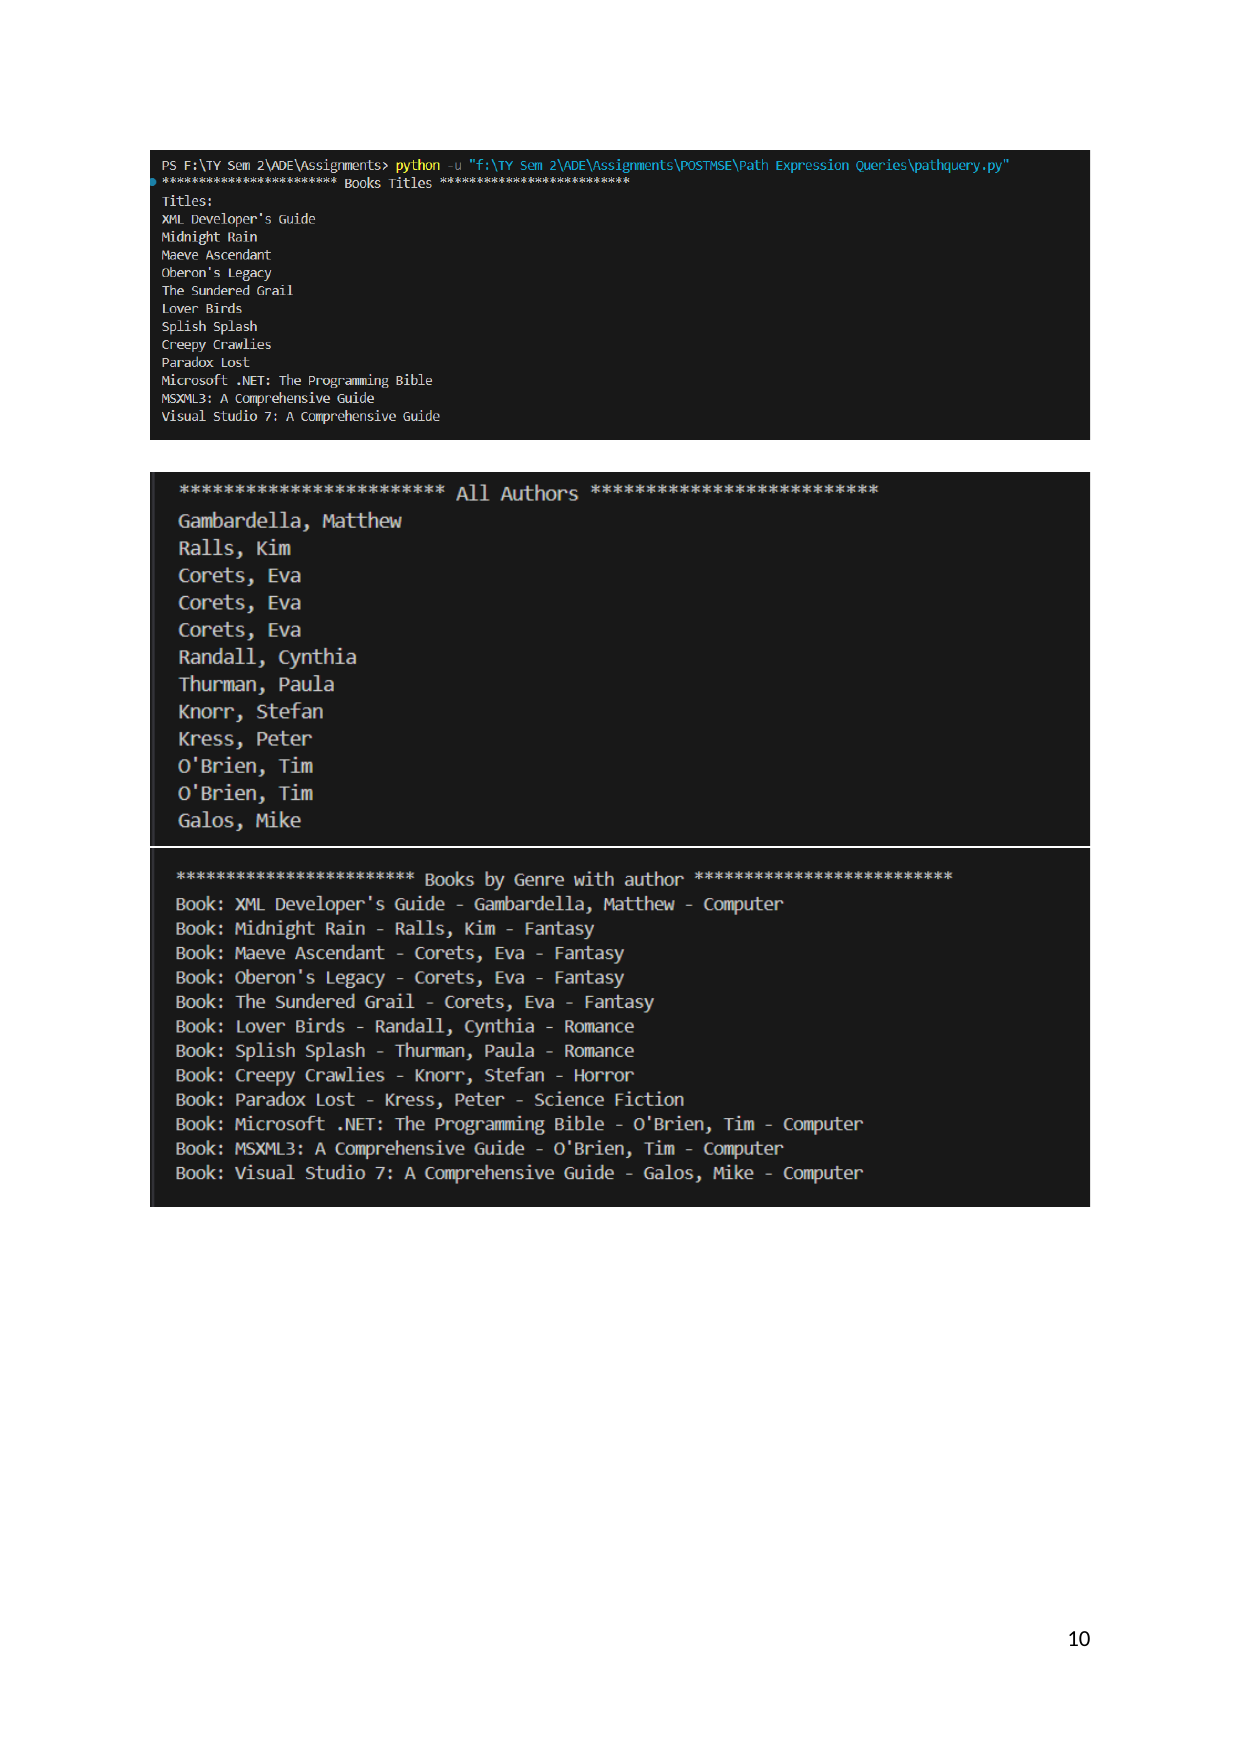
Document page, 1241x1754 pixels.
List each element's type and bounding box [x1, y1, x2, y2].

picture [150, 150, 1091, 440]
picture [150, 848, 1091, 1207]
picture [150, 472, 1091, 846]
